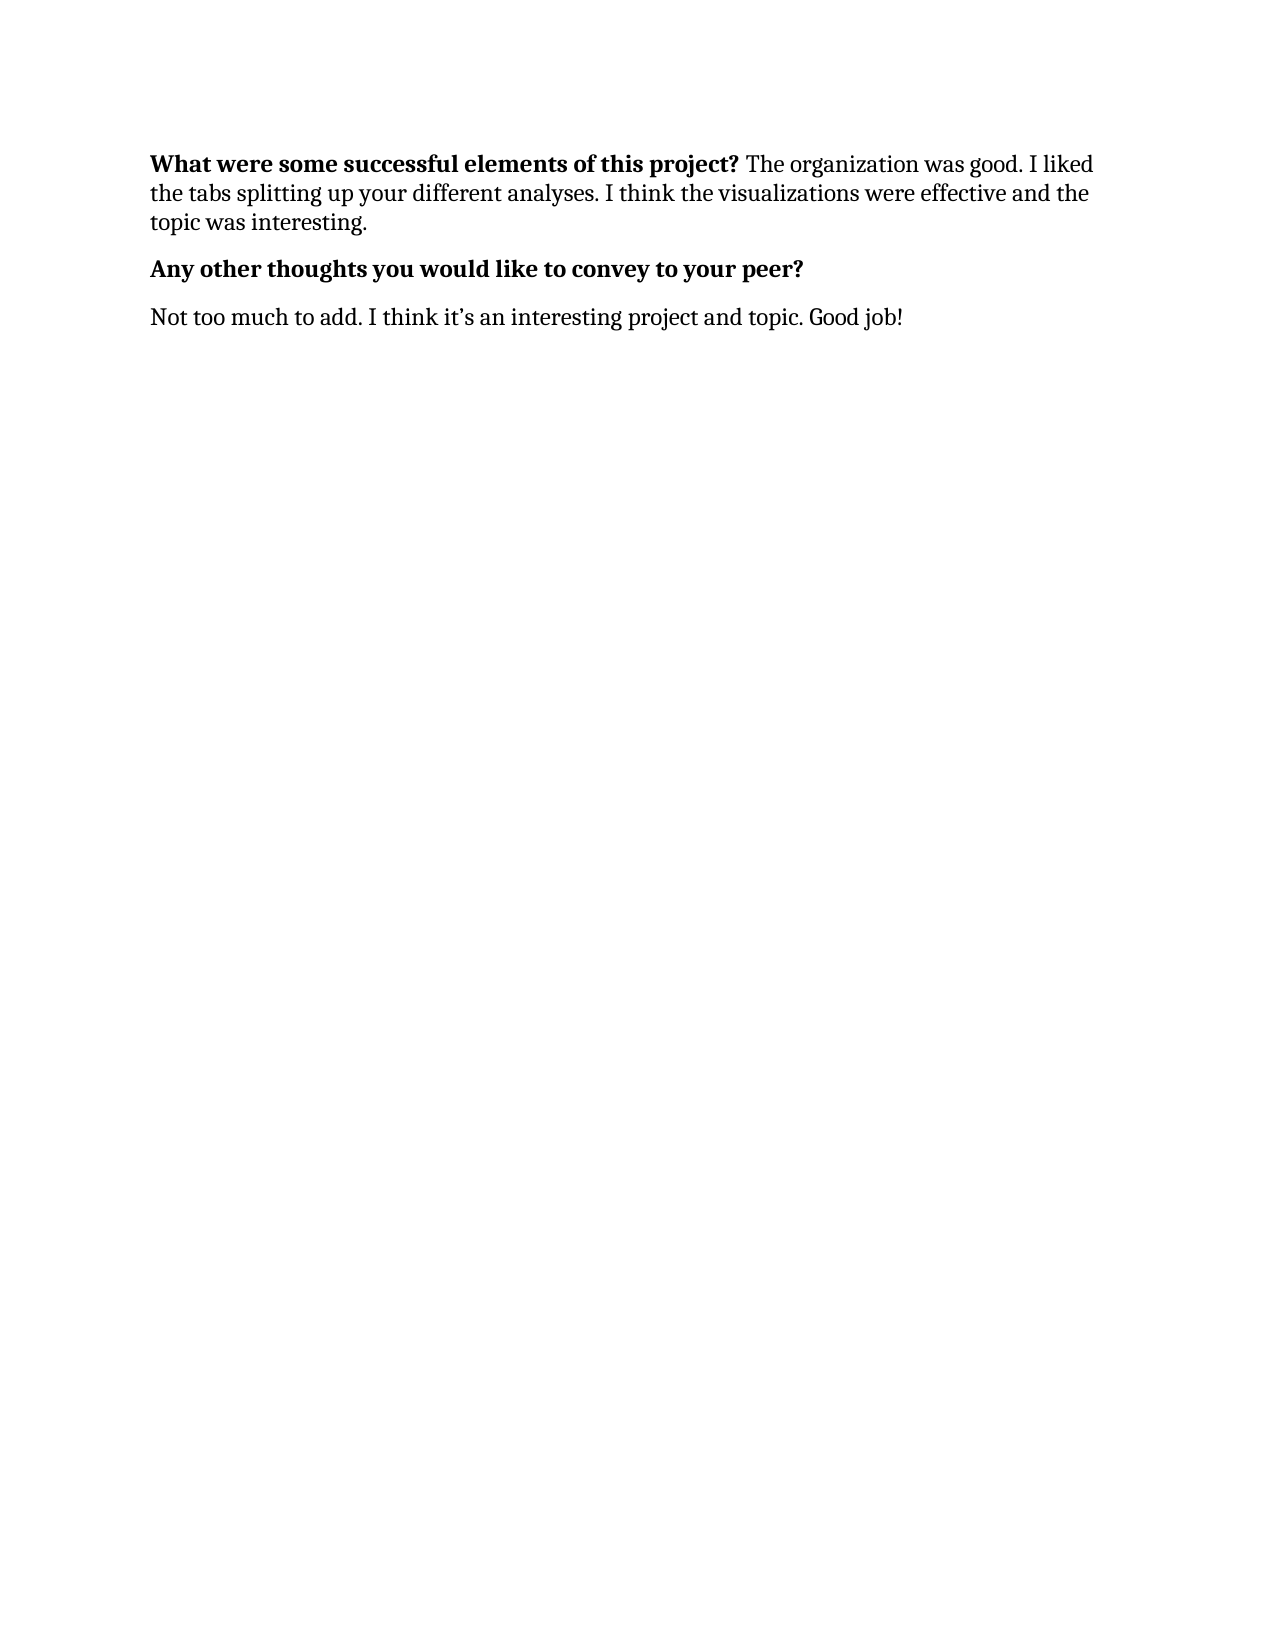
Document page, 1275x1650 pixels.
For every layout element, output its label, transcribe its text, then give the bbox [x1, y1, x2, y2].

text Any other thoughts you would like to convey to your peer? [150, 255, 1125, 284]
text Not too much to add. I think it’s an interesting project and topic. Good job! [150, 302, 1125, 331]
text What were some successful elements of this project? The organization was good. I liked the tabs splitting up your different analyses. I think the visualizations were effective and the topic was interesting. [150, 150, 1125, 236]
